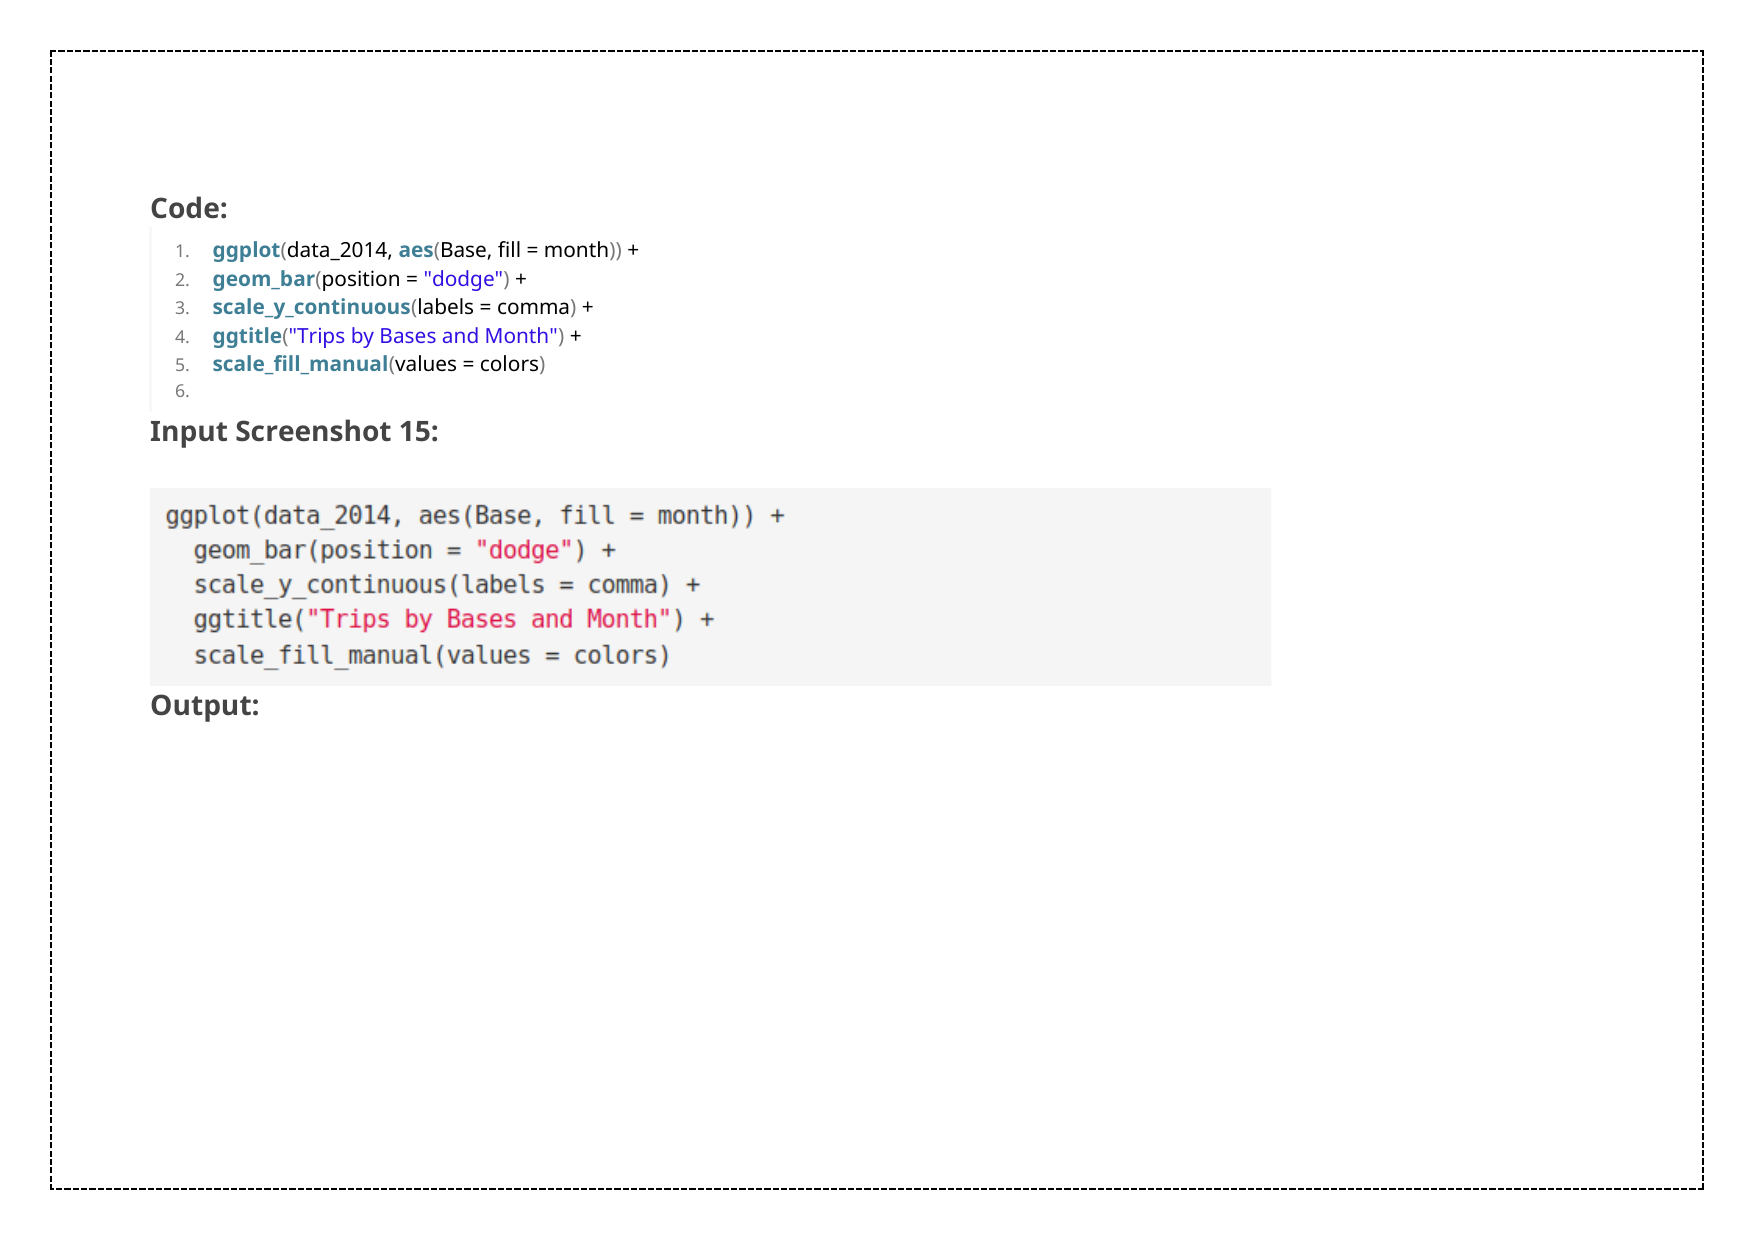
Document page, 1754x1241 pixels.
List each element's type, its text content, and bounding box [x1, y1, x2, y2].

list ggtitle("Trips by Bases and Month") + [152, 318, 1612, 347]
list scale_fill_manual(values = colors) [152, 347, 1612, 375]
list scale_y_continuous(labels = comma) + [152, 290, 1612, 318]
text Output: [150, 686, 1604, 724]
list ggplot(data_2014, aes(Base, fill = month)) + [152, 228, 1612, 261]
text Code: [150, 188, 1604, 227]
list geom_bar(position = "dodge") + [152, 261, 1612, 290]
picture [150, 488, 1272, 686]
text Input Screenshot 15: [150, 412, 1604, 450]
